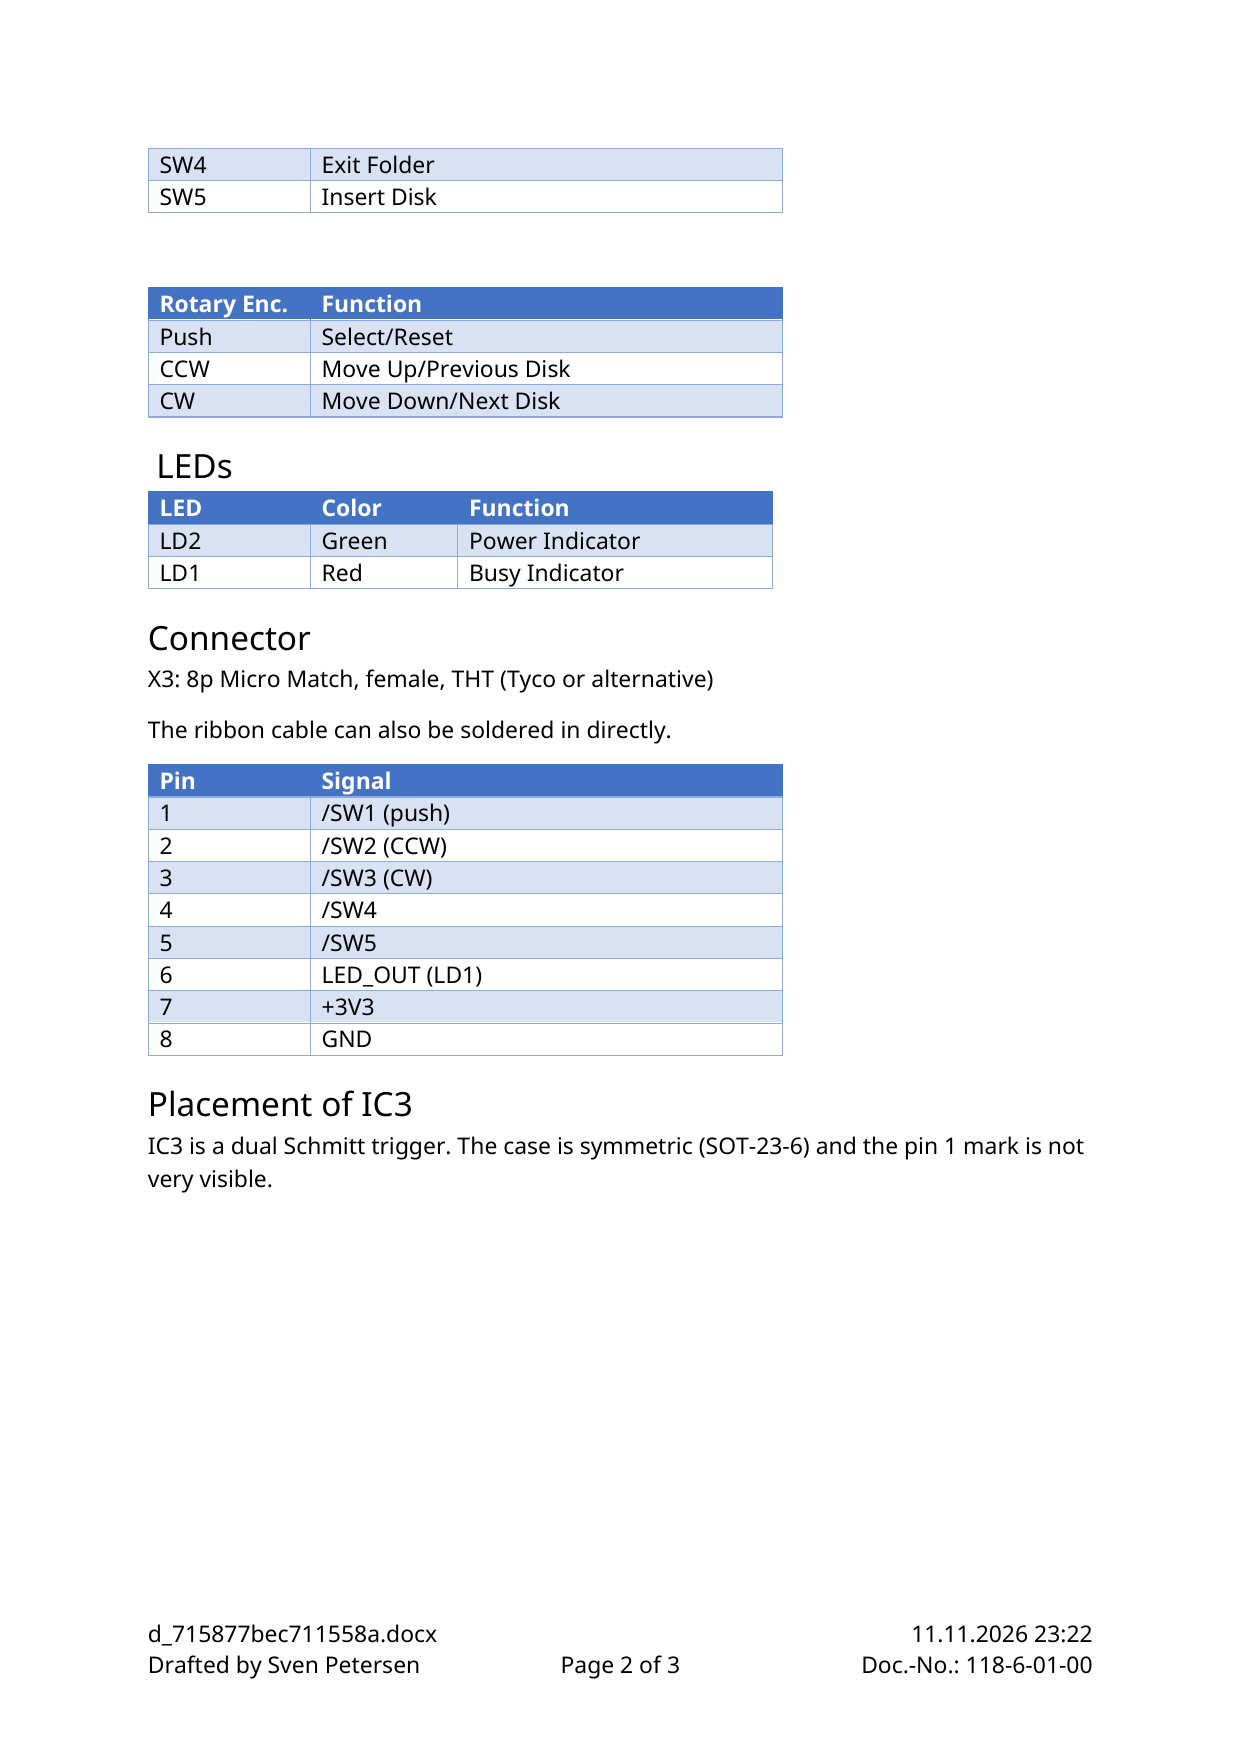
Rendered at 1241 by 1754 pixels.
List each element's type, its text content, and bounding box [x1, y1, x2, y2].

table_cell LD2 [149, 525, 310, 556]
table_cell CCW [149, 353, 310, 384]
table_cell /SW2 (CCW) [311, 830, 782, 861]
table_cell Move Down/Next Disk [311, 385, 782, 416]
table_cell /SW3 (CW) [311, 862, 782, 893]
table_cell 3 [149, 862, 310, 893]
table_cell 6 [149, 959, 310, 990]
table_cell 4 [149, 894, 310, 926]
table_header Function [458, 493, 772, 524]
table_header Function [311, 288, 782, 319]
table_header Pin [149, 765, 310, 796]
table_cell 1 [149, 798, 310, 829]
table_cell Power Indicator [458, 525, 772, 556]
table_cell CW [149, 385, 310, 416]
table_cell /SW4 [311, 894, 782, 926]
subtitle Connector [148, 614, 1093, 660]
table_cell Red [311, 557, 457, 588]
table_cell GND [311, 1024, 782, 1055]
subtitle Placement of IC3 [148, 1081, 1093, 1126]
table_cell /SW5 [311, 927, 782, 958]
text X3: 8p Micro Match, female, THT (Tyco or alternative) [148, 663, 1093, 694]
table_cell /SW1 (push) [311, 798, 782, 829]
subtitle LEDs [148, 442, 1093, 488]
table_cell +3V3 [311, 991, 782, 1022]
table_cell Green [311, 525, 457, 556]
table_cell Move Up/Previous Disk [311, 353, 782, 384]
table_header Rotary Enc. [149, 288, 310, 319]
table_cell Exit Folder [311, 149, 782, 180]
text The ribbon cable can also be soldered in directly. [148, 714, 1093, 745]
table_header LED [149, 493, 310, 524]
table_cell 7 [149, 991, 310, 1022]
table_cell 8 [149, 1024, 310, 1055]
table_cell Busy Indicator [458, 557, 772, 588]
table_cell LD1 [149, 557, 310, 588]
table_header Signal [311, 765, 782, 796]
text IC3 is a dual Schmitt trigger. The case is symmetric (SOT-23-6) and the pin 1 mark is not very visible. [148, 1130, 1093, 1195]
table_cell Select/Reset [311, 321, 782, 352]
table_cell LED_OUT (LD1) [311, 959, 782, 990]
table_cell 5 [149, 927, 310, 958]
table_cell 2 [149, 830, 310, 861]
table_cell Push [149, 321, 310, 352]
table_cell SW5 [149, 181, 310, 212]
table_cell Insert Disk [311, 181, 782, 212]
table_cell SW4 [149, 149, 310, 180]
table_header Color [311, 493, 457, 524]
